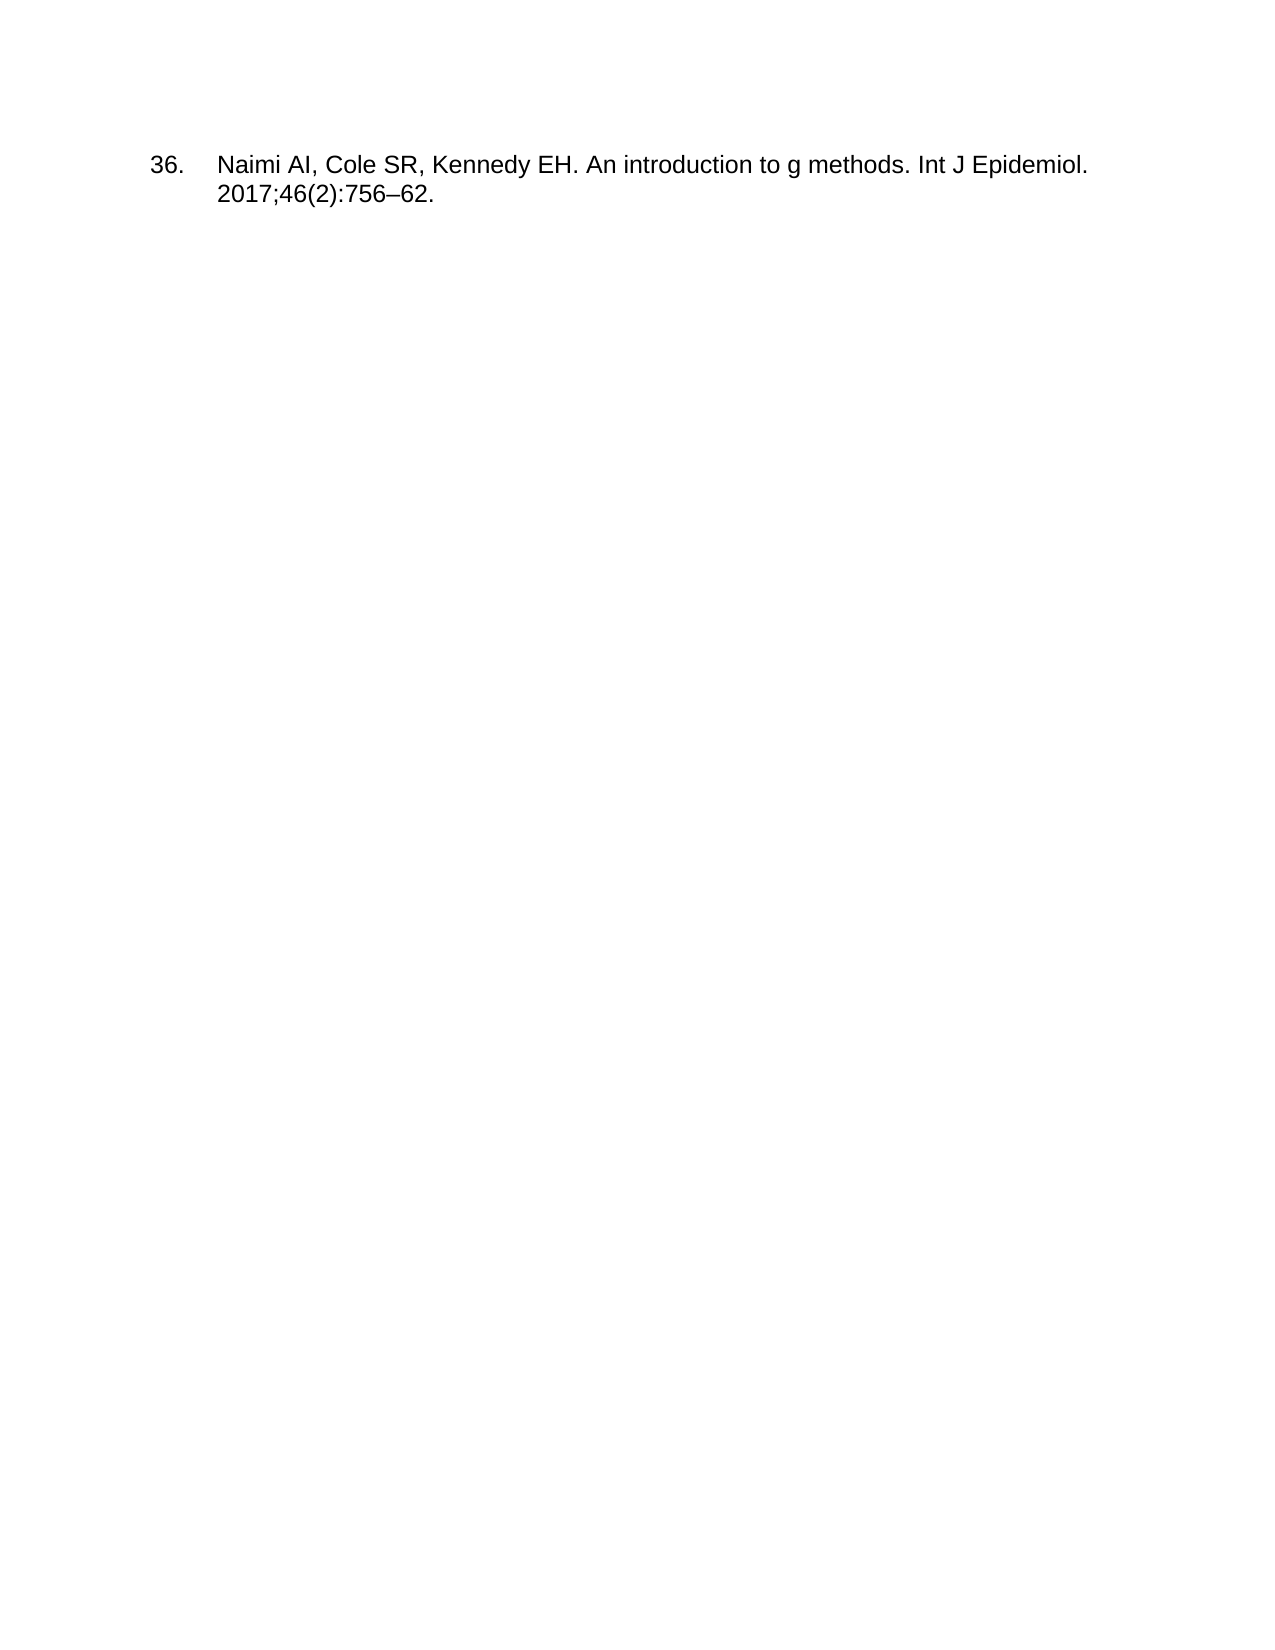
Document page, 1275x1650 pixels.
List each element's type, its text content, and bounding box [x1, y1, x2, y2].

text 36. Naimi AI, Cole SR, Kennedy EH. An introduction to g methods. Int J Epidemiol. 2017;46(2):756–62. [150, 150, 1125, 207]
